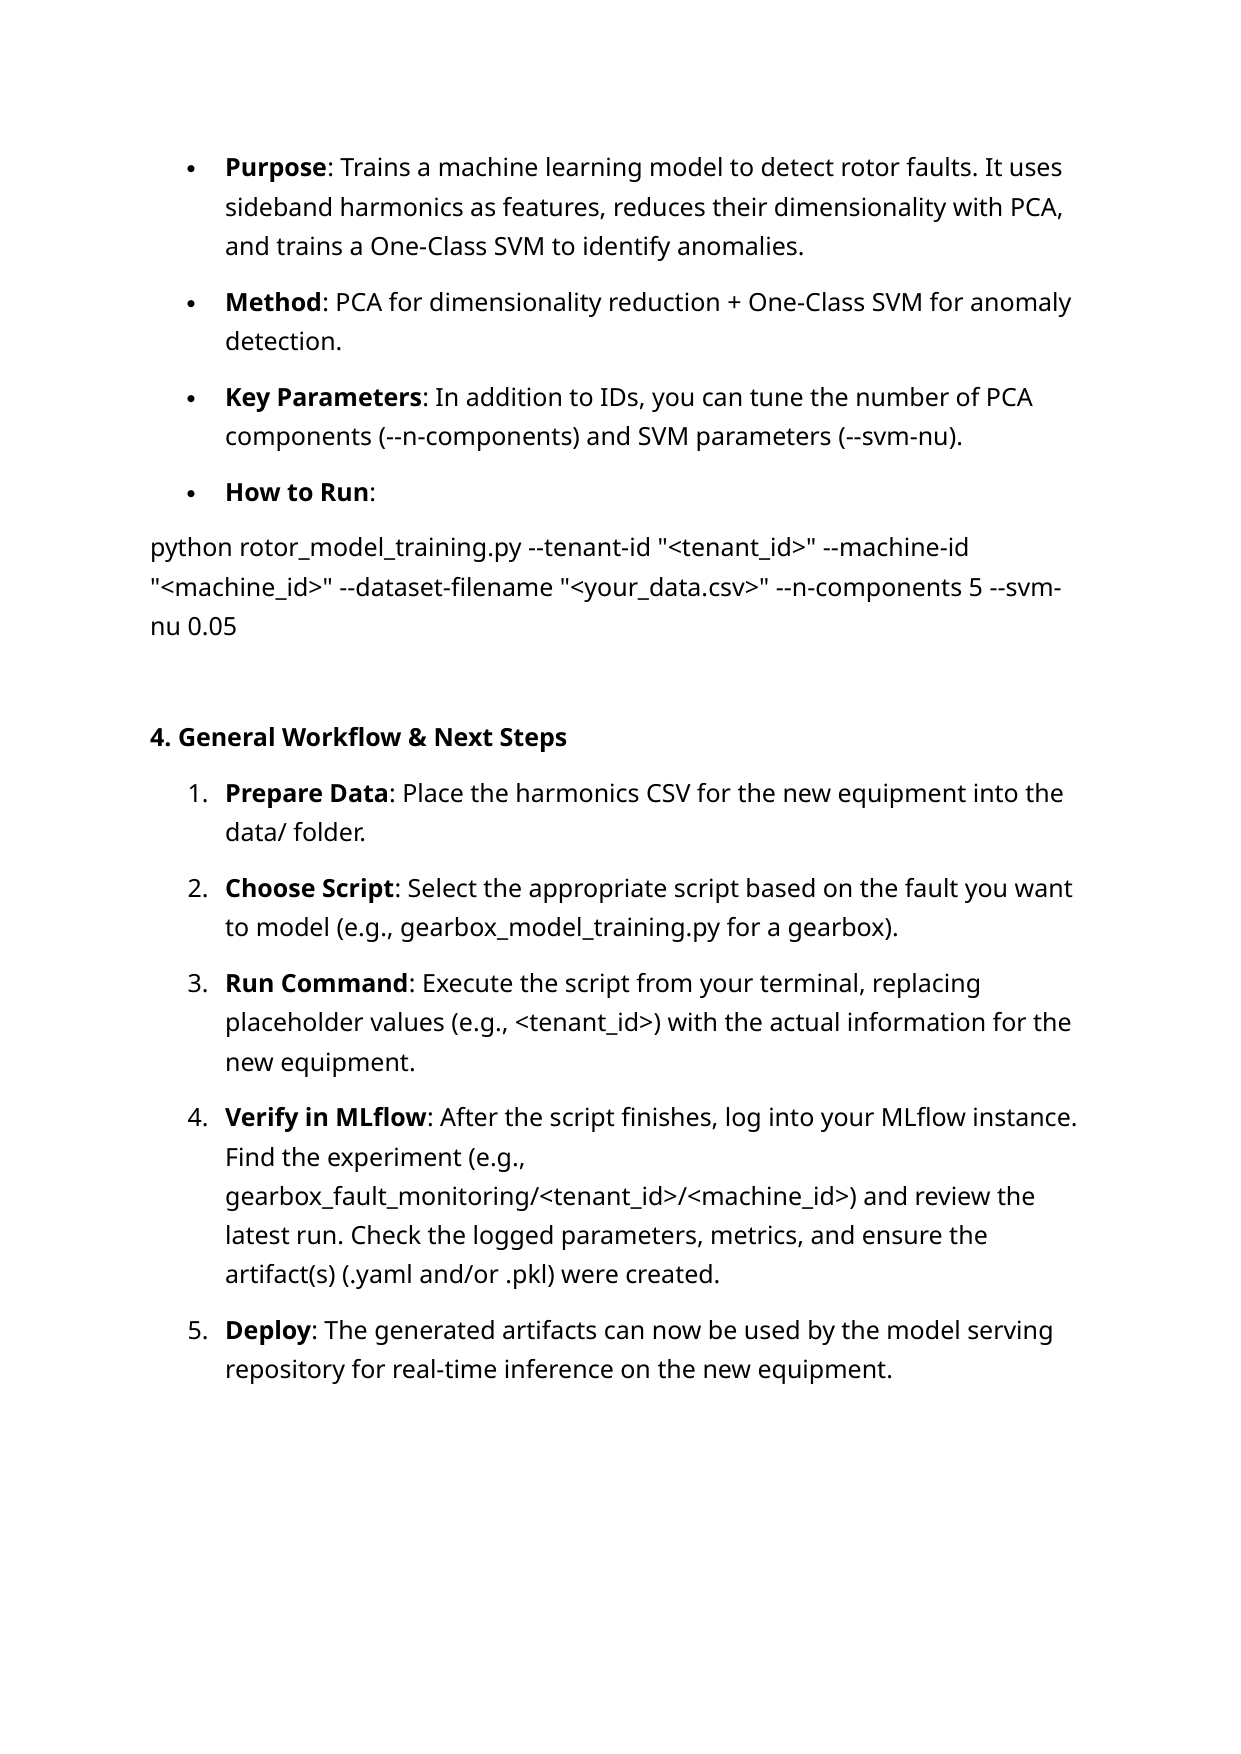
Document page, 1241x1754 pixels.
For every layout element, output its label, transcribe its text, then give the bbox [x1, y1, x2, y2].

text 4. General Workflow & Next Steps [150, 720, 1090, 754]
list Prepare Data: Place the harmonics CSV for the new equipment into the data/ folder. [187, 776, 1090, 849]
list How to Run: [187, 474, 1090, 508]
list Key Parameters: In addition to IDs, you can tune the number of PCA components (--n-components) and SVM parameters (--svm-nu). [187, 379, 1090, 452]
list Purpose: Trains a machine learning model to detect rotor faults. It uses sideband harmonics as features, reduces their dimensionality with PCA, and trains a One-Class SVM to identify anomalies. [187, 150, 1090, 262]
list Method: PCA for dimensionality reduction + One-Class SVM for anomaly detection. [187, 284, 1090, 357]
list Choose Script: Select the appropriate script based on the fault you want to model (e.g., gearbox_model_training.py for a gearbox). [187, 871, 1090, 944]
list Verify in MLflow: After the script finishes, log into your MLflow instance. Find the experiment (e.g., gearbox_fault_monitoring/<tenant_id>/<machine_id>) and review the latest run. Check the logged parameters, metrics, and ensure the artifact(s) (.yaml and/or .pkl) were created. [187, 1100, 1090, 1291]
text python rotor_model_training.py --tenant-id "<tenant_id>" --machine-id "<machine_id>" --dataset-filename "<your_data.csv>" --n-components 5 --svm-nu 0.05 [150, 530, 1090, 642]
list Deploy: The generated artifacts can now be used by the model serving repository for real-time inference on the new equipment. [187, 1312, 1090, 1386]
list Run Command: Execute the script from your terminal, replacing placeholder values (e.g., <tenant_id>) with the actual information for the new equipment. [187, 966, 1090, 1078]
